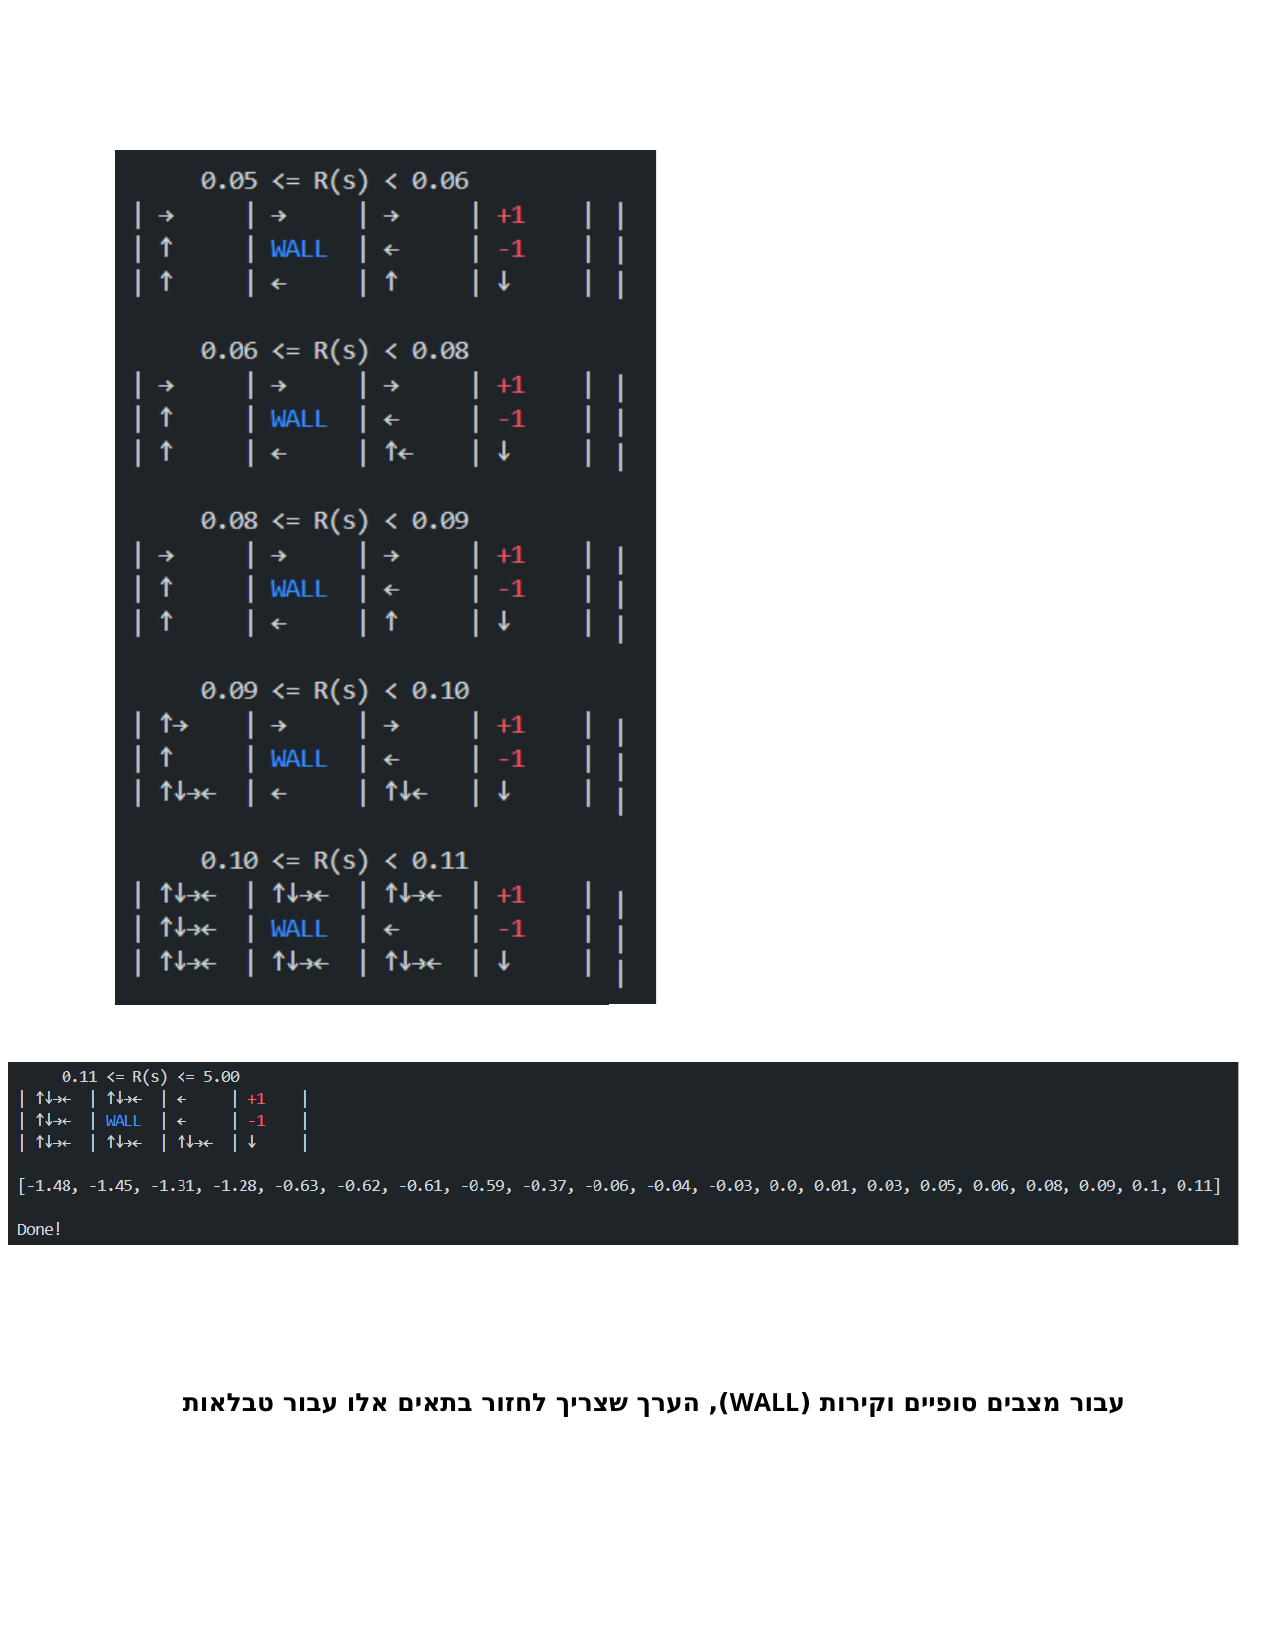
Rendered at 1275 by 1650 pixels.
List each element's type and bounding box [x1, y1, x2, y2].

text [150, 1341, 1125, 1419]
picture [115, 150, 657, 1005]
picture [7, 1062, 1238, 1244]
